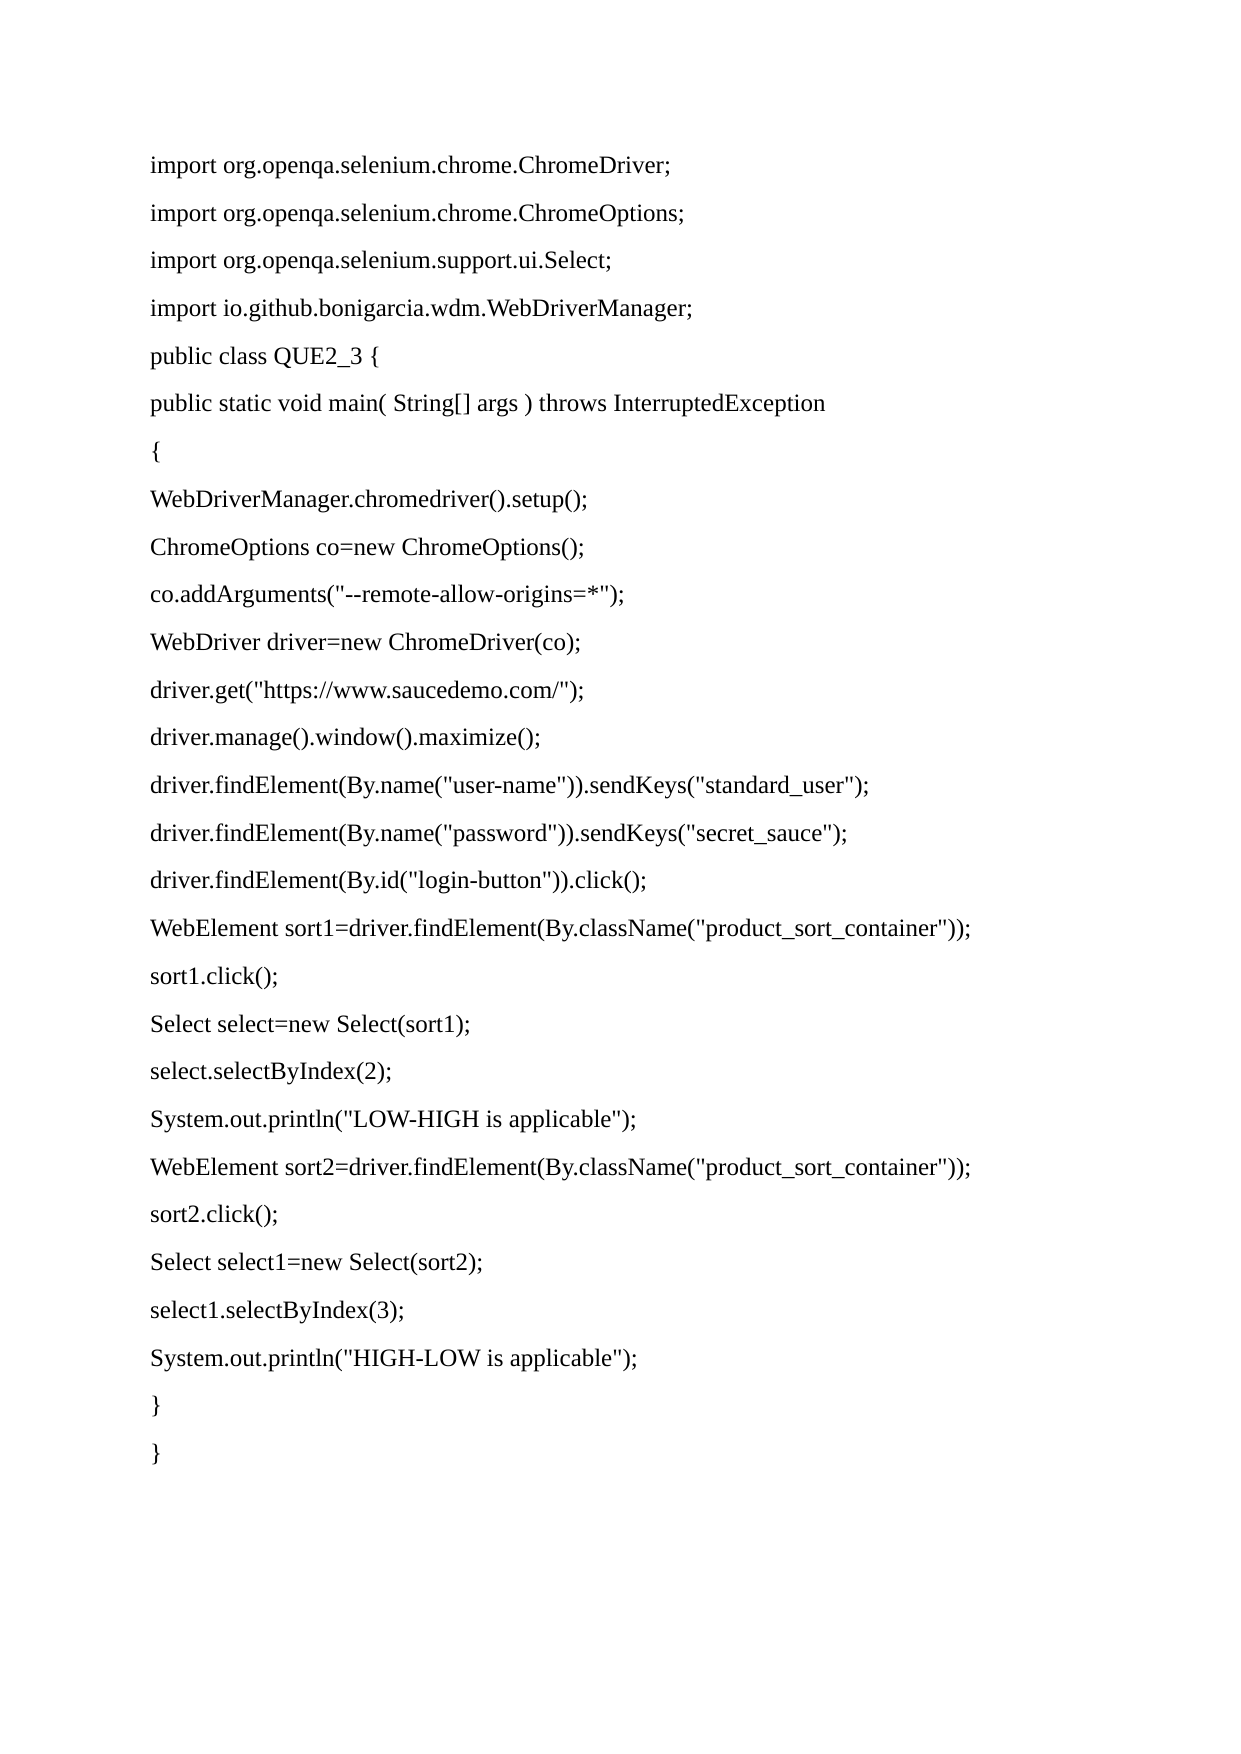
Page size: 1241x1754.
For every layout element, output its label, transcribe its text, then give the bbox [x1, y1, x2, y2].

text import io.github.bonigarcia.wdm.WebDriverManager; [150, 293, 1090, 322]
text public static void main( String[] args ) throws InterruptedException [150, 388, 1090, 417]
text driver.manage().window().maximize(); [150, 722, 1090, 751]
text } [150, 1390, 1090, 1419]
text WebDriver driver=new ChromeDriver(co); [150, 627, 1090, 656]
text System.out.println("LOW-HIGH is applicable"); [150, 1104, 1090, 1133]
text co.addArguments("--remote-allow-origins=*"); [150, 579, 1090, 608]
text driver.findElement(By.name("user-name")).sendKeys("standard_user"); [150, 770, 1090, 799]
text Select select=new Select(sort1); [150, 1009, 1090, 1037]
text driver.findElement(By.name("password")).sendKeys("secret_sauce"); [150, 818, 1090, 847]
text select.selectByIndex(2); [150, 1056, 1090, 1085]
text sort1.click(); [150, 961, 1090, 990]
text sort2.click(); [150, 1199, 1090, 1228]
text WebElement sort2=driver.findElement(By.className("product_sort_container")); [150, 1152, 1090, 1181]
text select1.selectByIndex(3); [150, 1295, 1090, 1324]
text ChromeOptions co=new ChromeOptions(); [150, 532, 1090, 560]
text { [150, 436, 1090, 465]
text driver.findElement(By.id("login-button")).click(); [150, 866, 1090, 894]
text WebElement sort1=driver.findElement(By.className("product_sort_container")); [150, 913, 1090, 942]
text Select select1=new Select(sort2); [150, 1247, 1090, 1276]
text driver.get("https://www.saucedemo.com/"); [150, 675, 1090, 703]
text WebDriverManager.chromedriver().setup(); [150, 484, 1090, 513]
text import org.openqa.selenium.chrome.ChromeDriver; [150, 150, 1090, 179]
text import org.openqa.selenium.chrome.ChromeOptions; [150, 198, 1090, 226]
text System.out.println("HIGH-LOW is applicable"); [150, 1343, 1090, 1371]
text import org.openqa.selenium.support.ui.Select; [150, 245, 1090, 274]
text } [150, 1438, 1090, 1467]
text public class QUE2_3 { [150, 341, 1090, 369]
